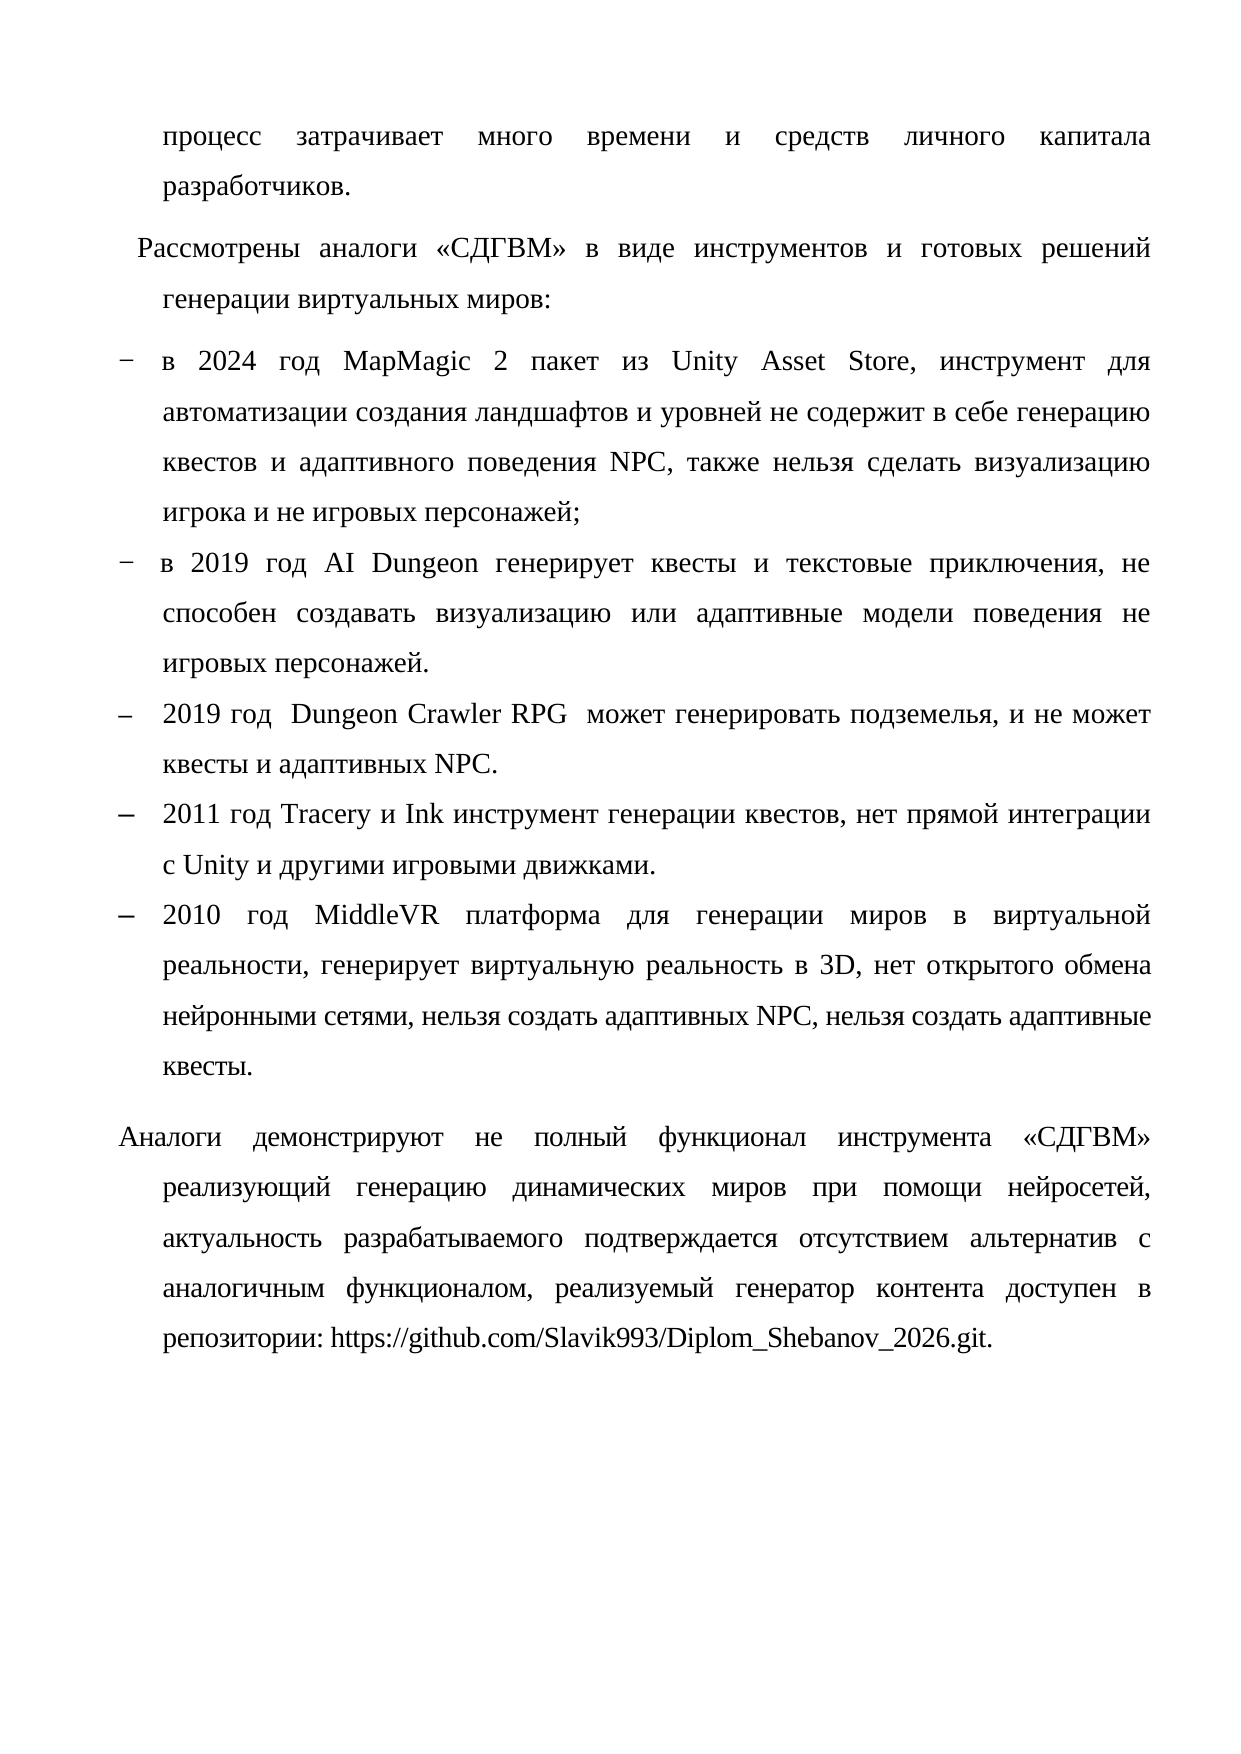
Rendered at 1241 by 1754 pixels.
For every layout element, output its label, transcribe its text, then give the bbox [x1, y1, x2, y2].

list 2010 год MiddleVR платформа для генерации миров в виртуальной реальности, генерирует виртуальную реальность в 3D, нет открытого обмена нейронными сетями, нельзя создать адаптивных NPC, нельзя создать адаптивные квесты. [118, 847, 1152, 1031]
list 2019 год Dungeon Crawler RPG может генерировать подземелья, и не может квесты и адаптивных NPC. [118, 645, 1152, 729]
text − в 2019 год AI Dungeon генерирует квесты и текстовые приключения, не способен создавать визуализацию или адаптивные модели поведения не игровых персонажей. [118, 494, 1152, 629]
text − в 2024 год MapMagic 2 пакет из Unity Asset Store, инструмент для автоматизации создания ландшафтов и уровней не содержит в себе генерацию квестов и адаптивного поведения NPC, также нельзя сделать визуализацию игрока и не игровых персонажей; [118, 293, 1152, 478]
text Рассмотрены аналоги «СДГВМ» в виде инструментов и готовых решений генерации виртуальных миров: [118, 180, 1152, 264]
list 2011 год Tracery и Ink инструмент генерации квестов, нет прямой интеграции с Unity и другими игровыми движками. [118, 746, 1152, 830]
text Аналоги демонстрируют не полный функционал инструмента «СДГВМ» реализующий генерацию динамических миров при помощи нейросетей, актуальность разрабатываемого подтверждается отсутствием альтернатив с аналогичным функционалом, реализуемый генератор контента доступен в репозитории: https://github.com/Slavik993/Diplom_Shebanov_2026.git. [118, 1048, 1152, 1283]
